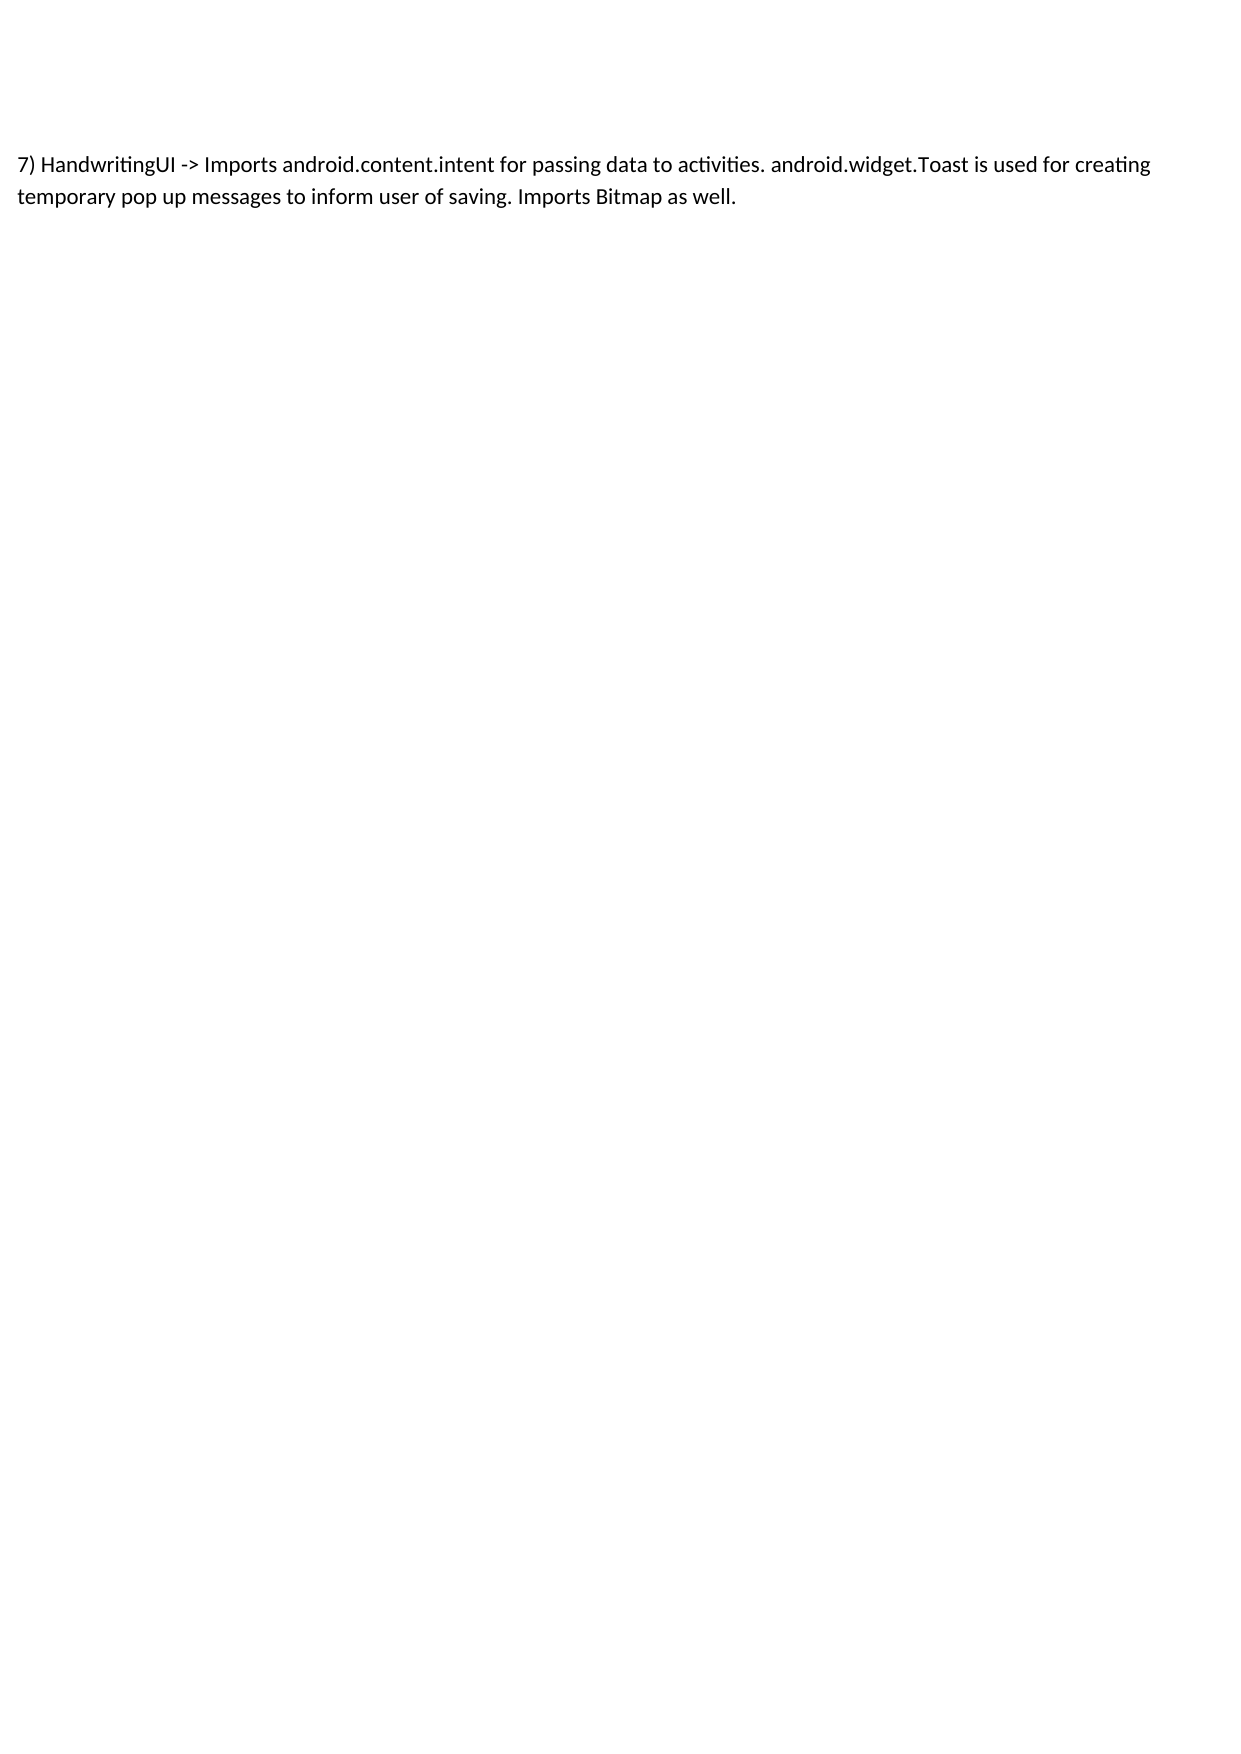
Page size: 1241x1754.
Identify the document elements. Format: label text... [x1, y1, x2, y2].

text 7) HandwritingUI -> Imports android.content.intent for passing data to activities. android.widget.Toast is used for creating temporary pop up messages to inform user of saving. Imports Bitmap as well. [17, 150, 1228, 210]
